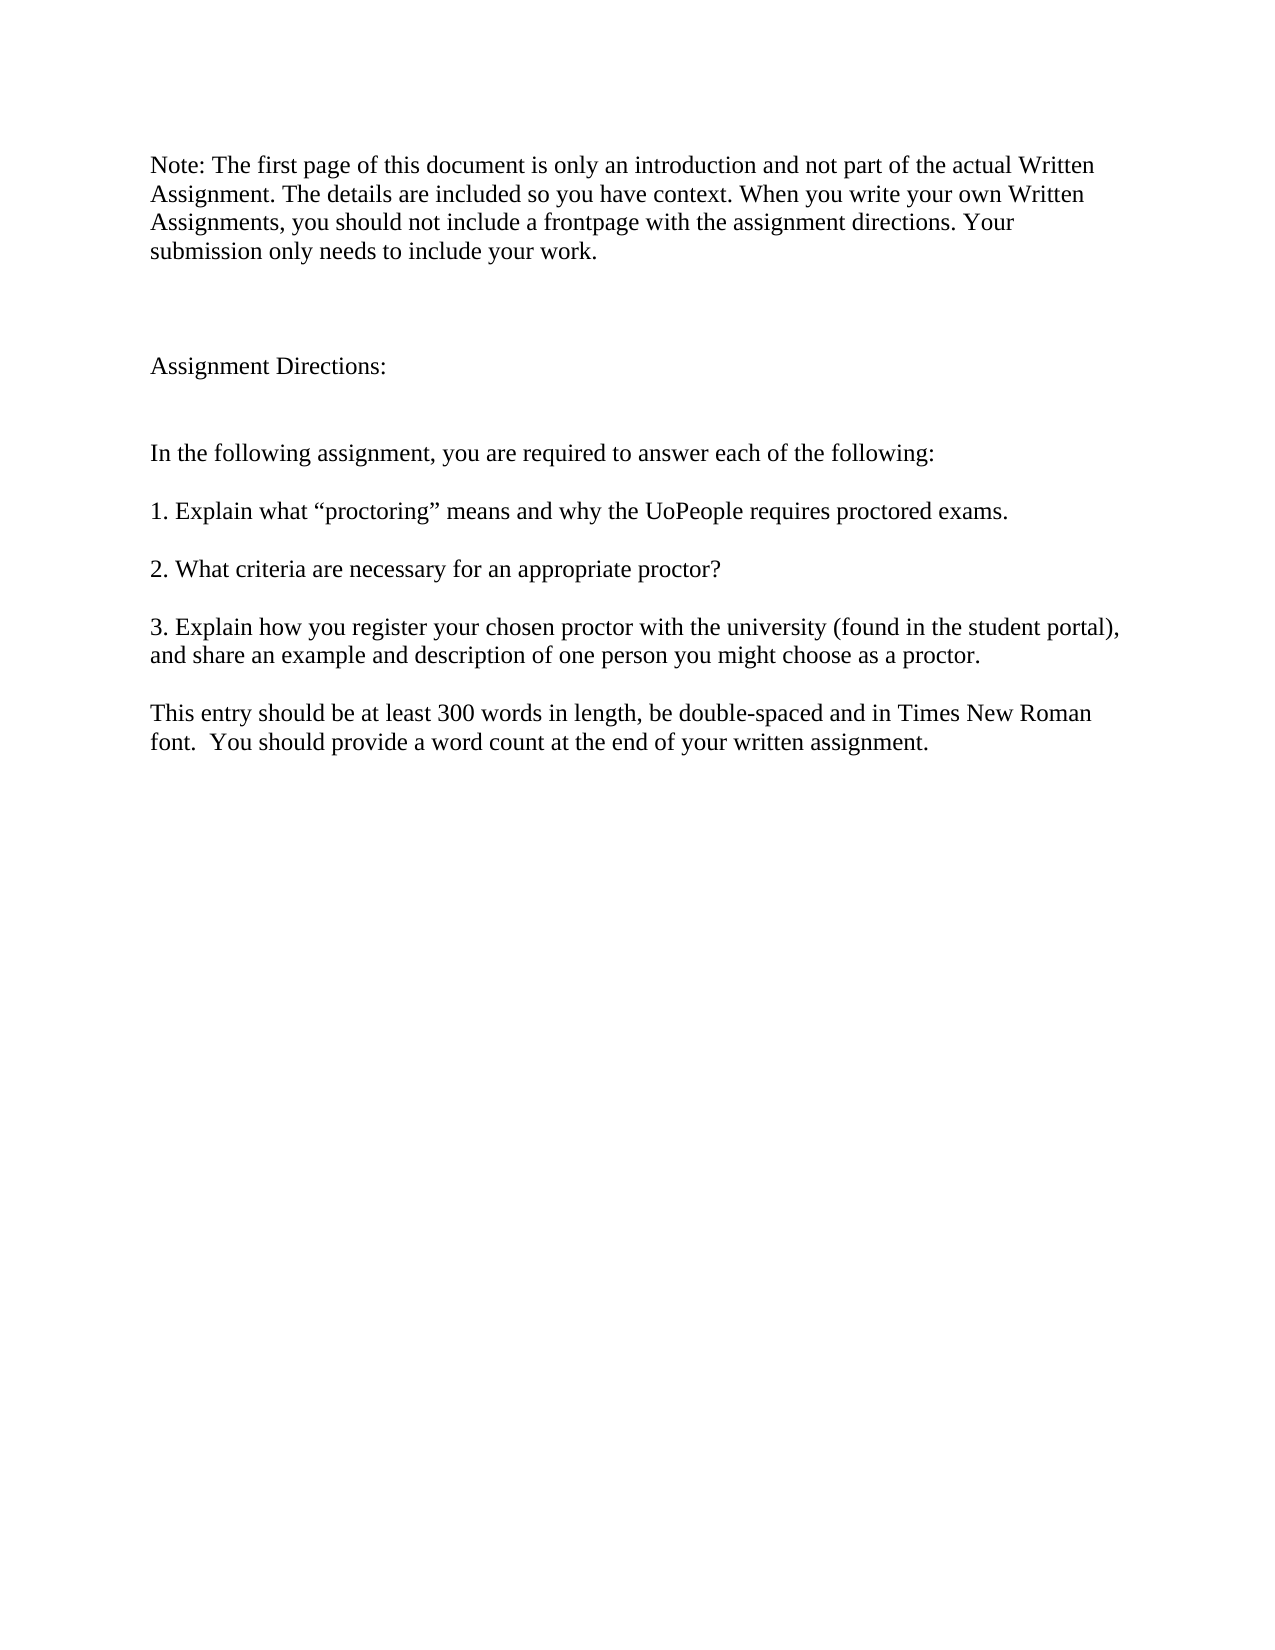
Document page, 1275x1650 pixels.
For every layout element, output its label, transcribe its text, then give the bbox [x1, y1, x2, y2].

text 3. Explain how you register your chosen proctor with the university (found in the student portal), and share an example and description of one person you might choose as a proctor. [150, 612, 1125, 669]
text Note: The first page of this document is only an introduction and not part of the actual Written Assignment. The details are included so you have context. When you write your own Written Assignments, you should not include a frontpage with the assignment directions. Your submission only needs to include your work. [150, 150, 1125, 265]
text In the following assignment, you are required to answer each of the following: [150, 438, 1125, 467]
text Assignment Directions: [150, 351, 1125, 380]
text 2. What criteria are necessary for an appropriate proctor? [150, 554, 1125, 582]
text This entry should be at least 300 words in length, be double-spaced and in Times New Roman font. You should provide a word count at the end of your written assignment. [150, 698, 1125, 756]
text 1. Explain what “proctoring” means and why the UoPeople requires proctored exams. [150, 496, 1125, 524]
